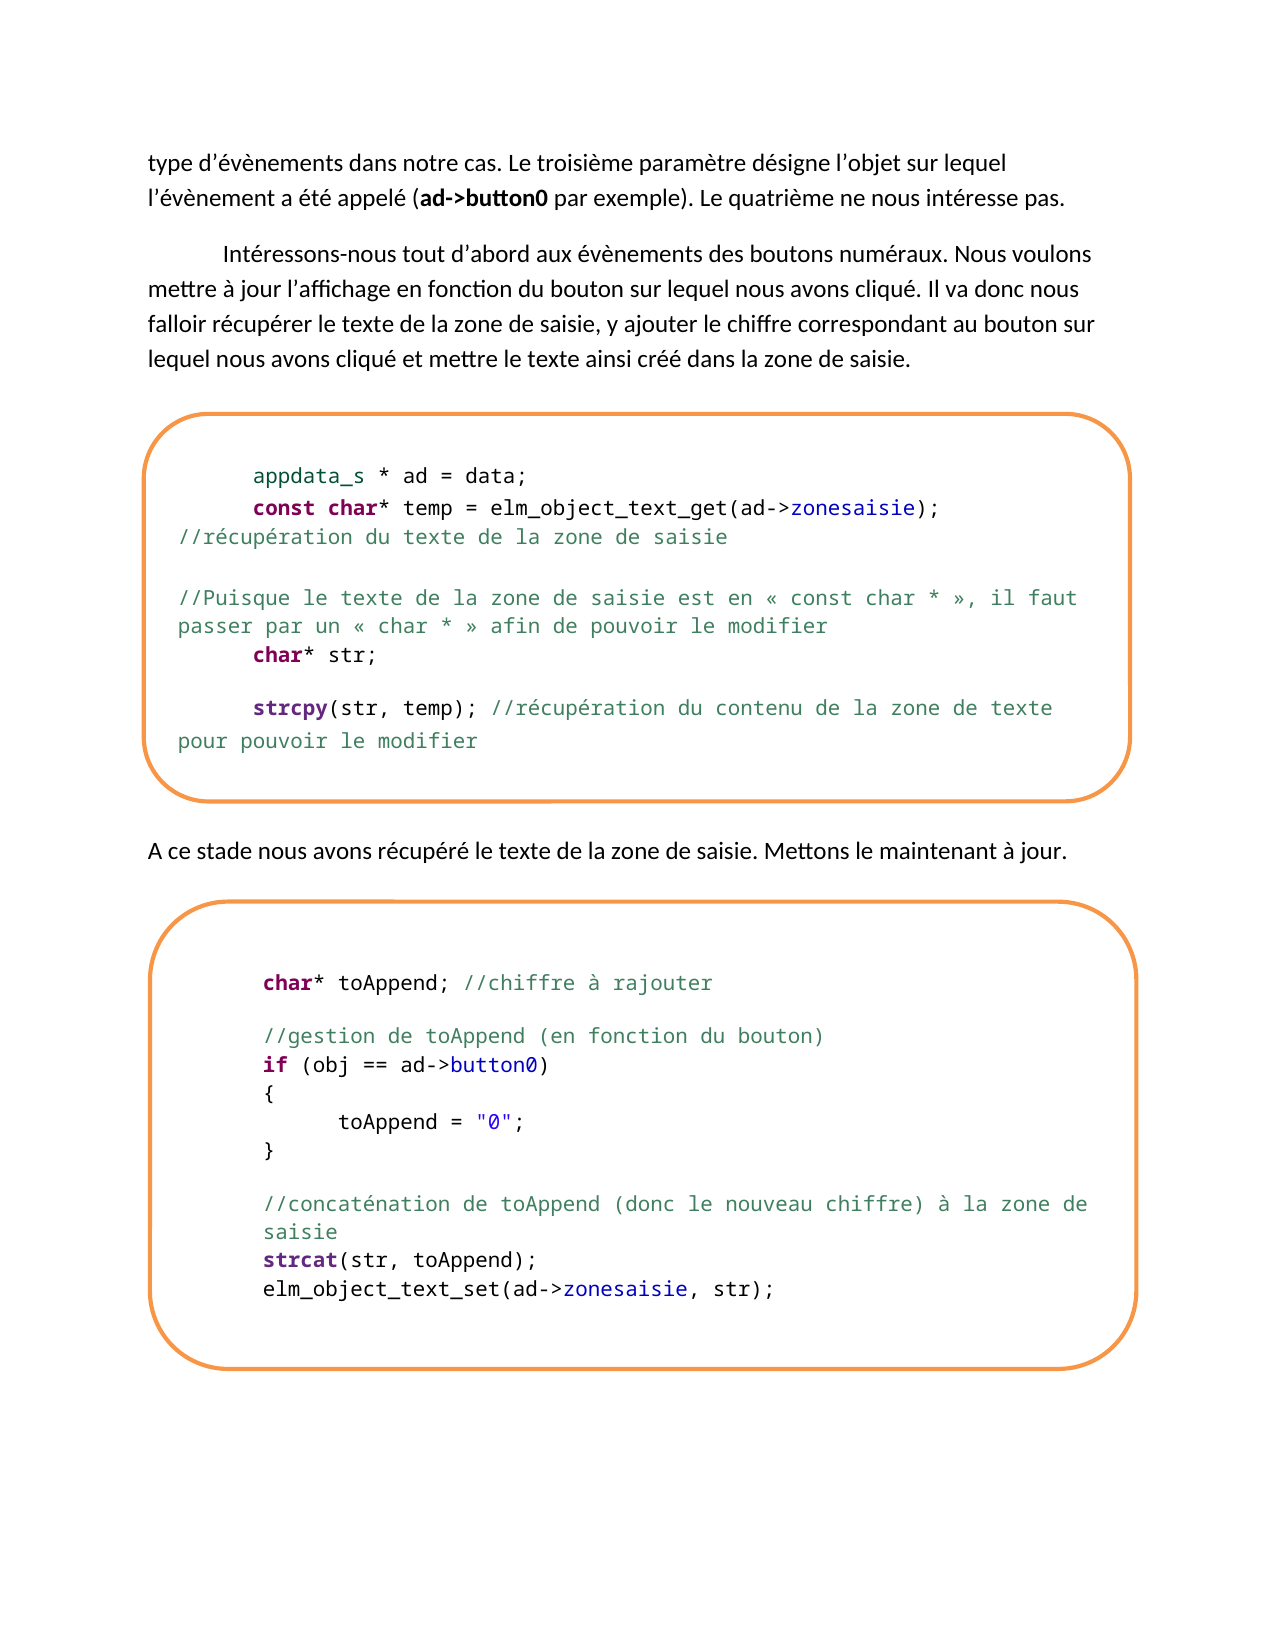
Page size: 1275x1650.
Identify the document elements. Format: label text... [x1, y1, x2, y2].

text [148, 148, 1127, 213]
text Intéressons-nous tout d’abord aux évènements des boutons numéraux. Nous voulons mettre à jour l’affichage en fonction du bouton sur lequel nous avons cliqué. Il va donc nous falloir récupérer le texte de la zone de saisie, y ajouter le chiffre correspondant au bouton sur lequel nous avons cliqué et mettre le texte ainsi créé dans la zone de saisie. [148, 238, 1127, 374]
text A ce stade nous avons récupéré le texte de la zone de saisie. Mettons le maintenant à jour. [148, 835, 1127, 866]
